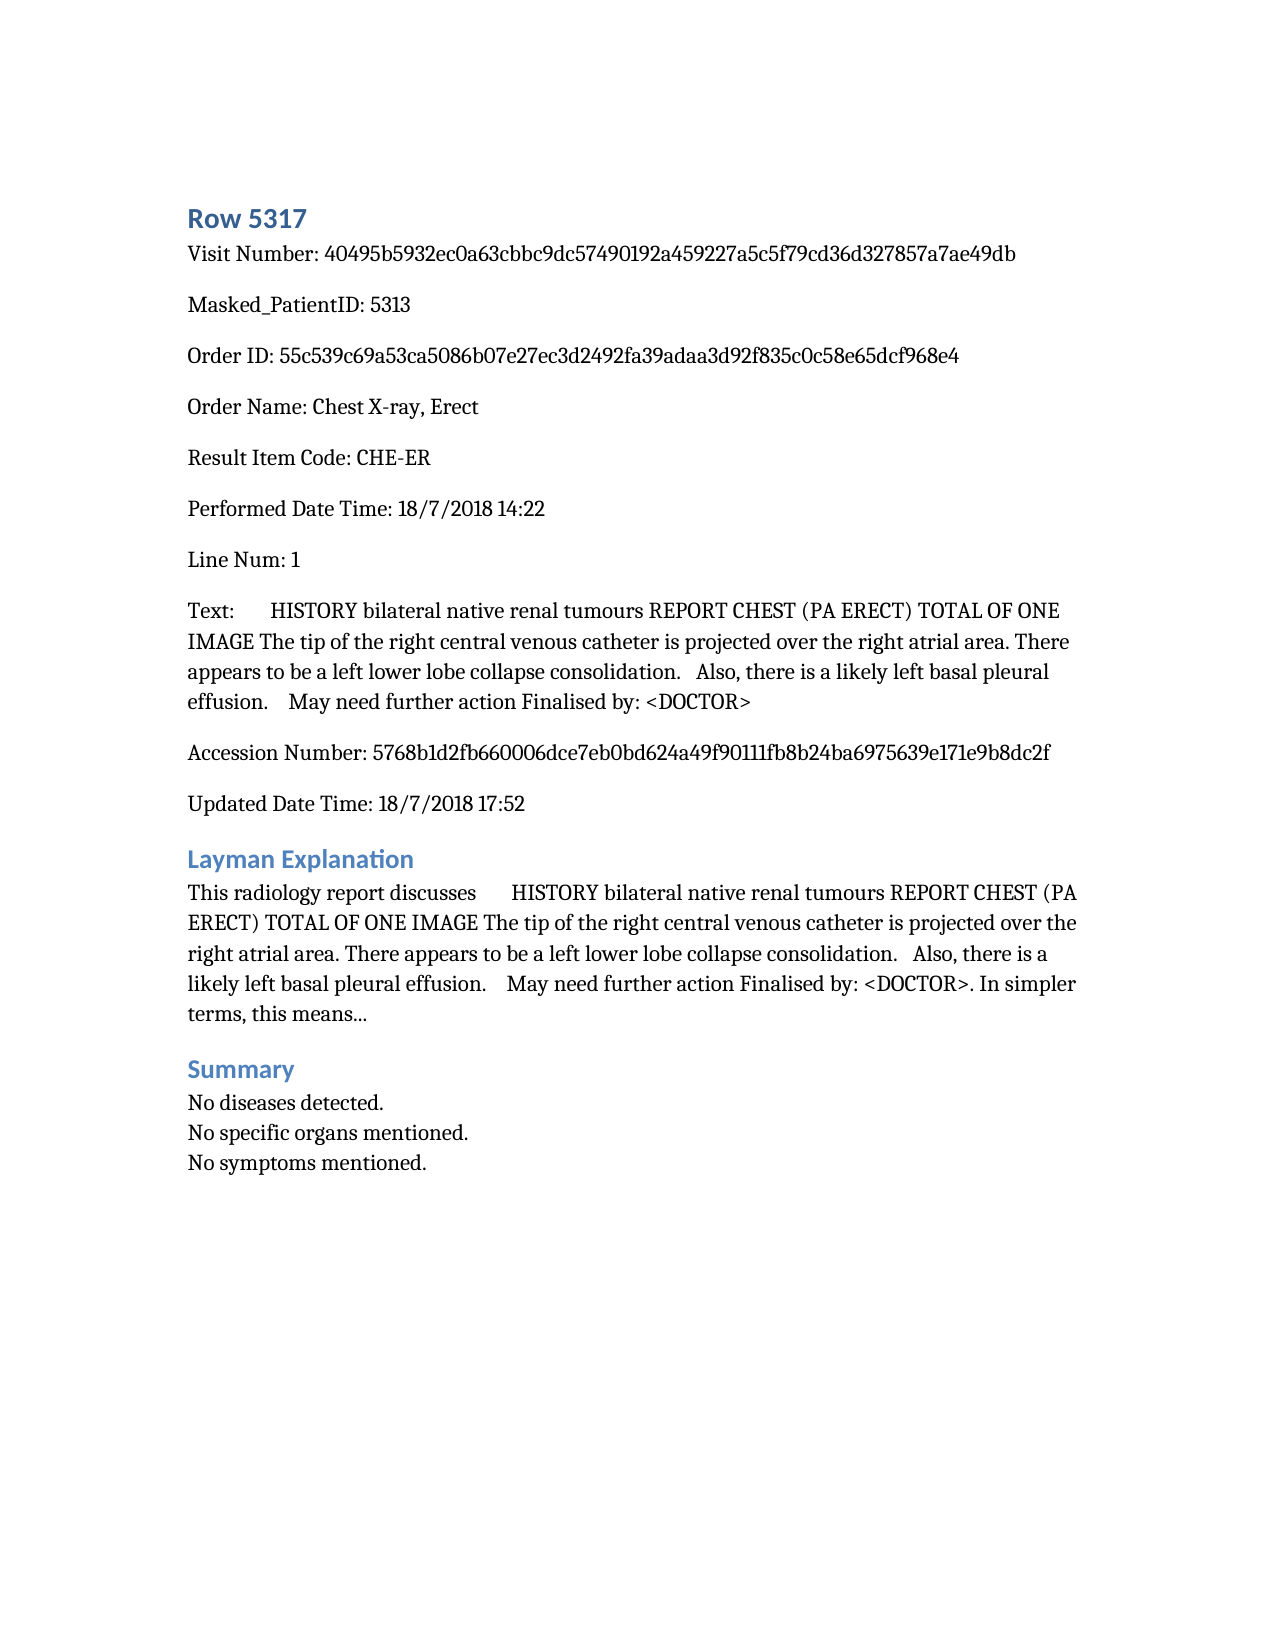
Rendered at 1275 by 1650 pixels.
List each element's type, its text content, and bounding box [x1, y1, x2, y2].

text Text: HISTORY bilateral native renal tumours REPORT CHEST (PA ERECT) TOTAL OF ONE IMAGE The tip of the right central venous catheter is projected over the right atrial area. There appears to be a left lower lobe collapse consolidation. Also, there is a likely left basal pleural effusion. May need further action Finalised by: <DOCTOR> [187, 598, 1087, 715]
text Masked_PatientID: 5313 [187, 292, 1087, 318]
text Updated Date Time: 18/7/2018 17:52 [187, 791, 1087, 817]
text Order ID: 55c539c69a53ca5086b07e27ec3d2492fa39adaa3d92f835c0c58e65dcf968e4 [187, 343, 1087, 369]
text Visit Number: 40495b5932ec0a63cbbc9dc57490192a459227a5c5f79cd36d327857a7ae49db [187, 241, 1087, 267]
text No diseases detected. No specific organs mentioned. No symptoms mentioned. [187, 1090, 1087, 1176]
text Line Num: 1 [187, 547, 1087, 573]
subtitle Layman Explanation [187, 842, 1087, 875]
text Order Name: Chest X-ray, Erect [187, 394, 1087, 420]
subtitle Summary [187, 1052, 1087, 1085]
text Performed Date Time: 18/7/2018 14:22 [187, 496, 1087, 522]
text This radiology report discusses HISTORY bilateral native renal tumours REPORT CHEST (PA ERECT) TOTAL OF ONE IMAGE The tip of the right central venous catheter is projected over the right atrial area. There appears to be a left lower lobe collapse consolidation. Also, there is a likely left basal pleural effusion. May need further action Finalised by: <DOCTOR>. In simpler terms, this means... [187, 880, 1087, 1027]
subtitle Row 5317 [187, 200, 1087, 236]
text Accession Number: 5768b1d2fb660006dce7eb0bd624a49f90111fb8b24ba6975639e171e9b8dc2f [187, 740, 1087, 766]
text Result Item Code: CHE-ER [187, 445, 1087, 471]
